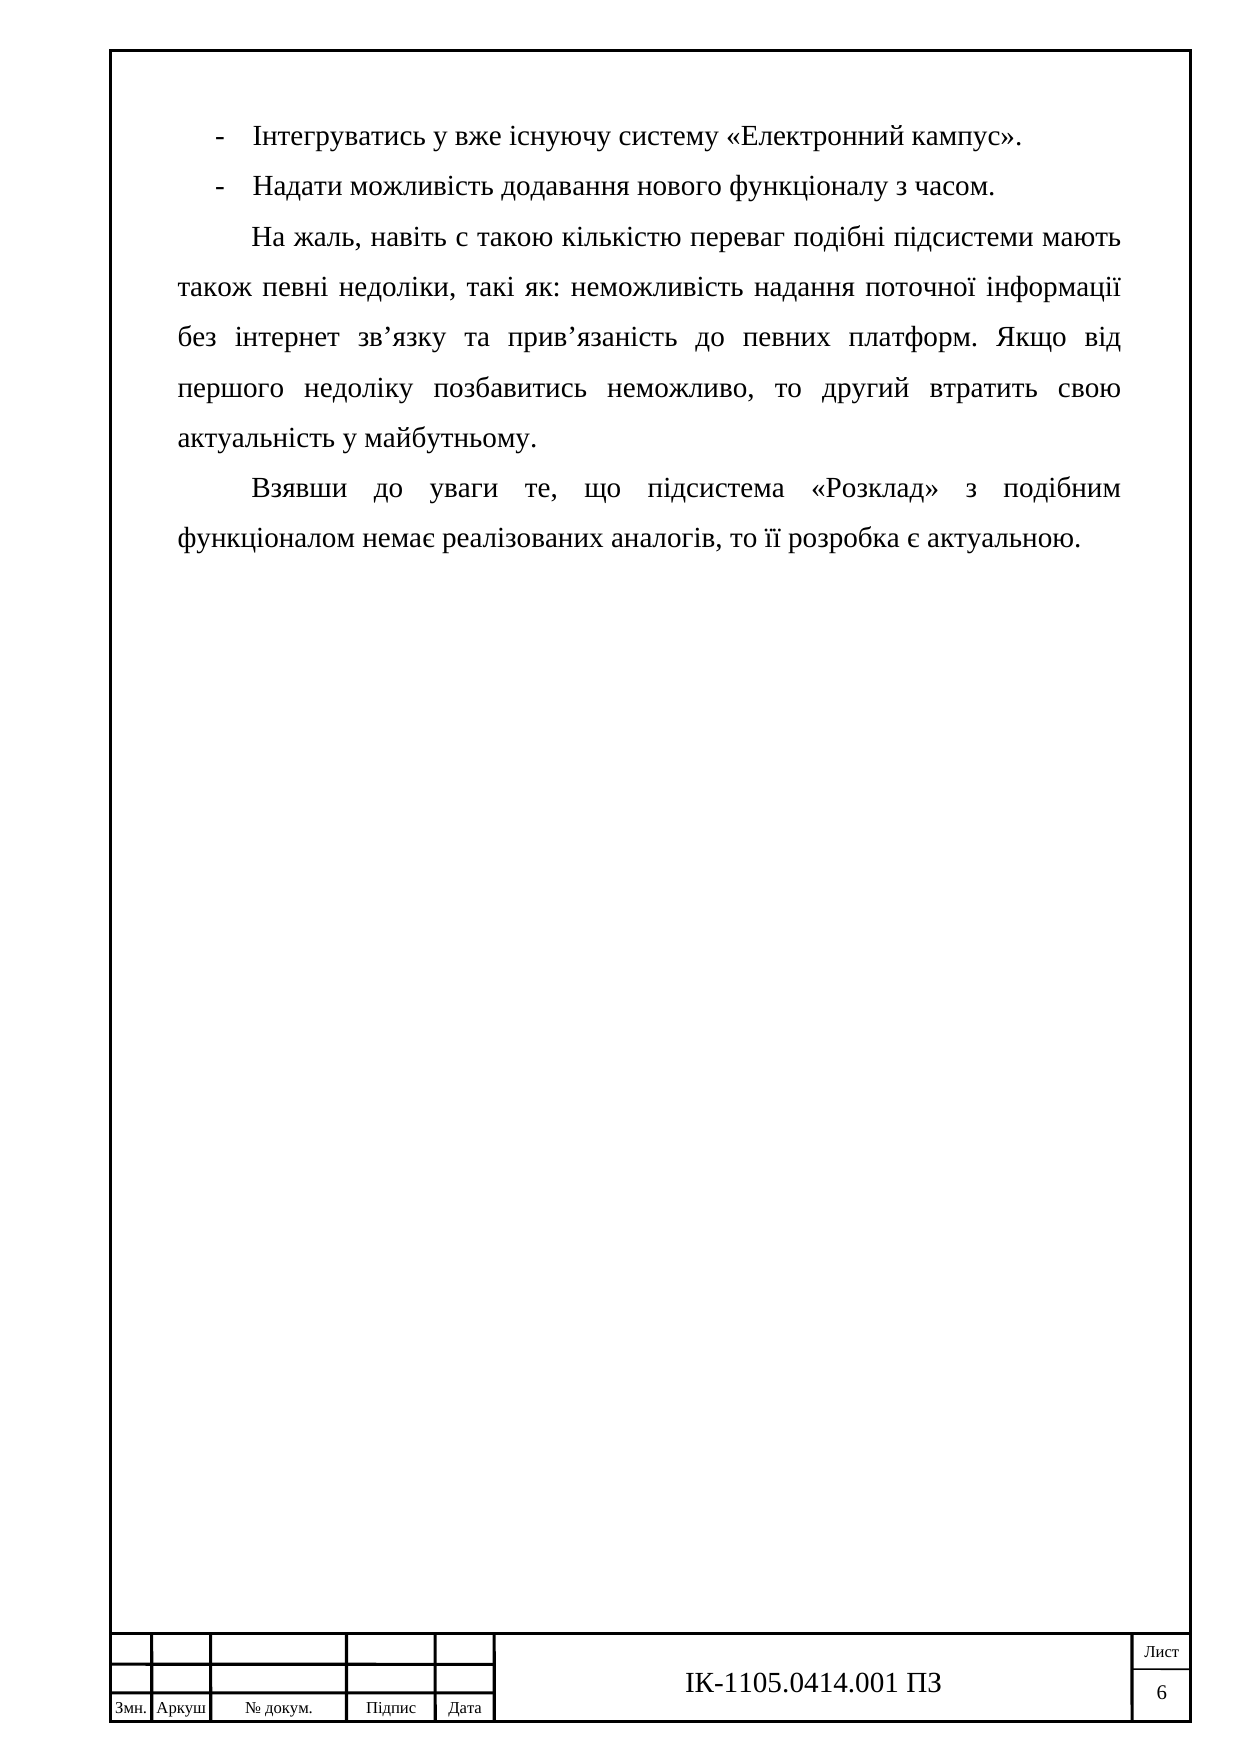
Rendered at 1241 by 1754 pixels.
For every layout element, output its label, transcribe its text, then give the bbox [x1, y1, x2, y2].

text На жаль, навіть с такою кількістю переваг подібні підсистеми мають також певні недоліки, такі як: неможливість надання поточної інформації без інтернет зв’язку та прив’язаність до певних платформ. Якщо від першого недоліку позбавитись неможливо, то другий втратить свою актуальність у майбутньому. [177, 219, 1122, 453]
list Надати можливість додавання нового функціоналу з часом. [215, 168, 1122, 202]
list Інтегруватись у вже існуючу систему «Електронний кампус». [215, 118, 1122, 152]
text Взявши до уваги те, що підсистема «Розклад» з подібним функціоналом немає реалізованих аналогів, то її розробка є актуальною. [177, 470, 1122, 554]
